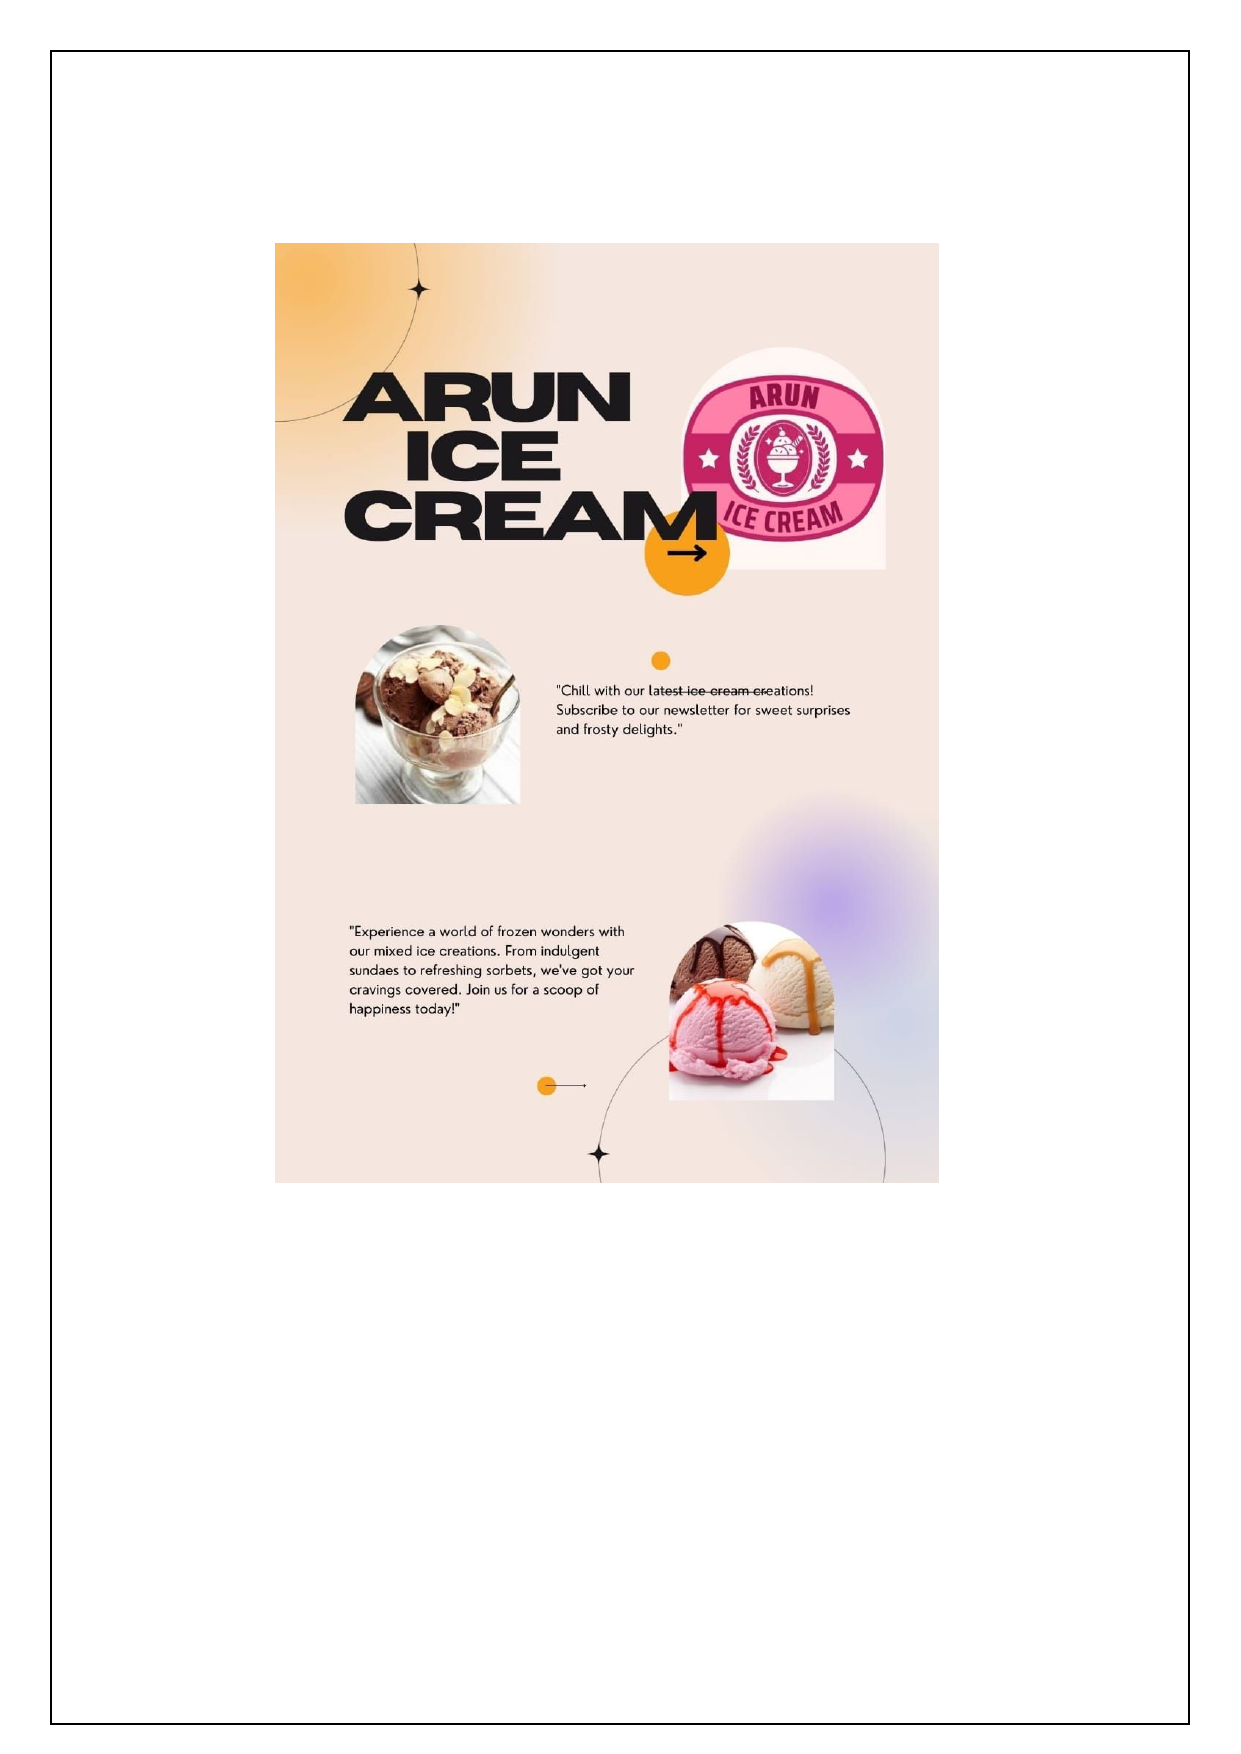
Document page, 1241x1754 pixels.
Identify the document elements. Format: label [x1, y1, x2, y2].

picture [275, 243, 939, 1183]
